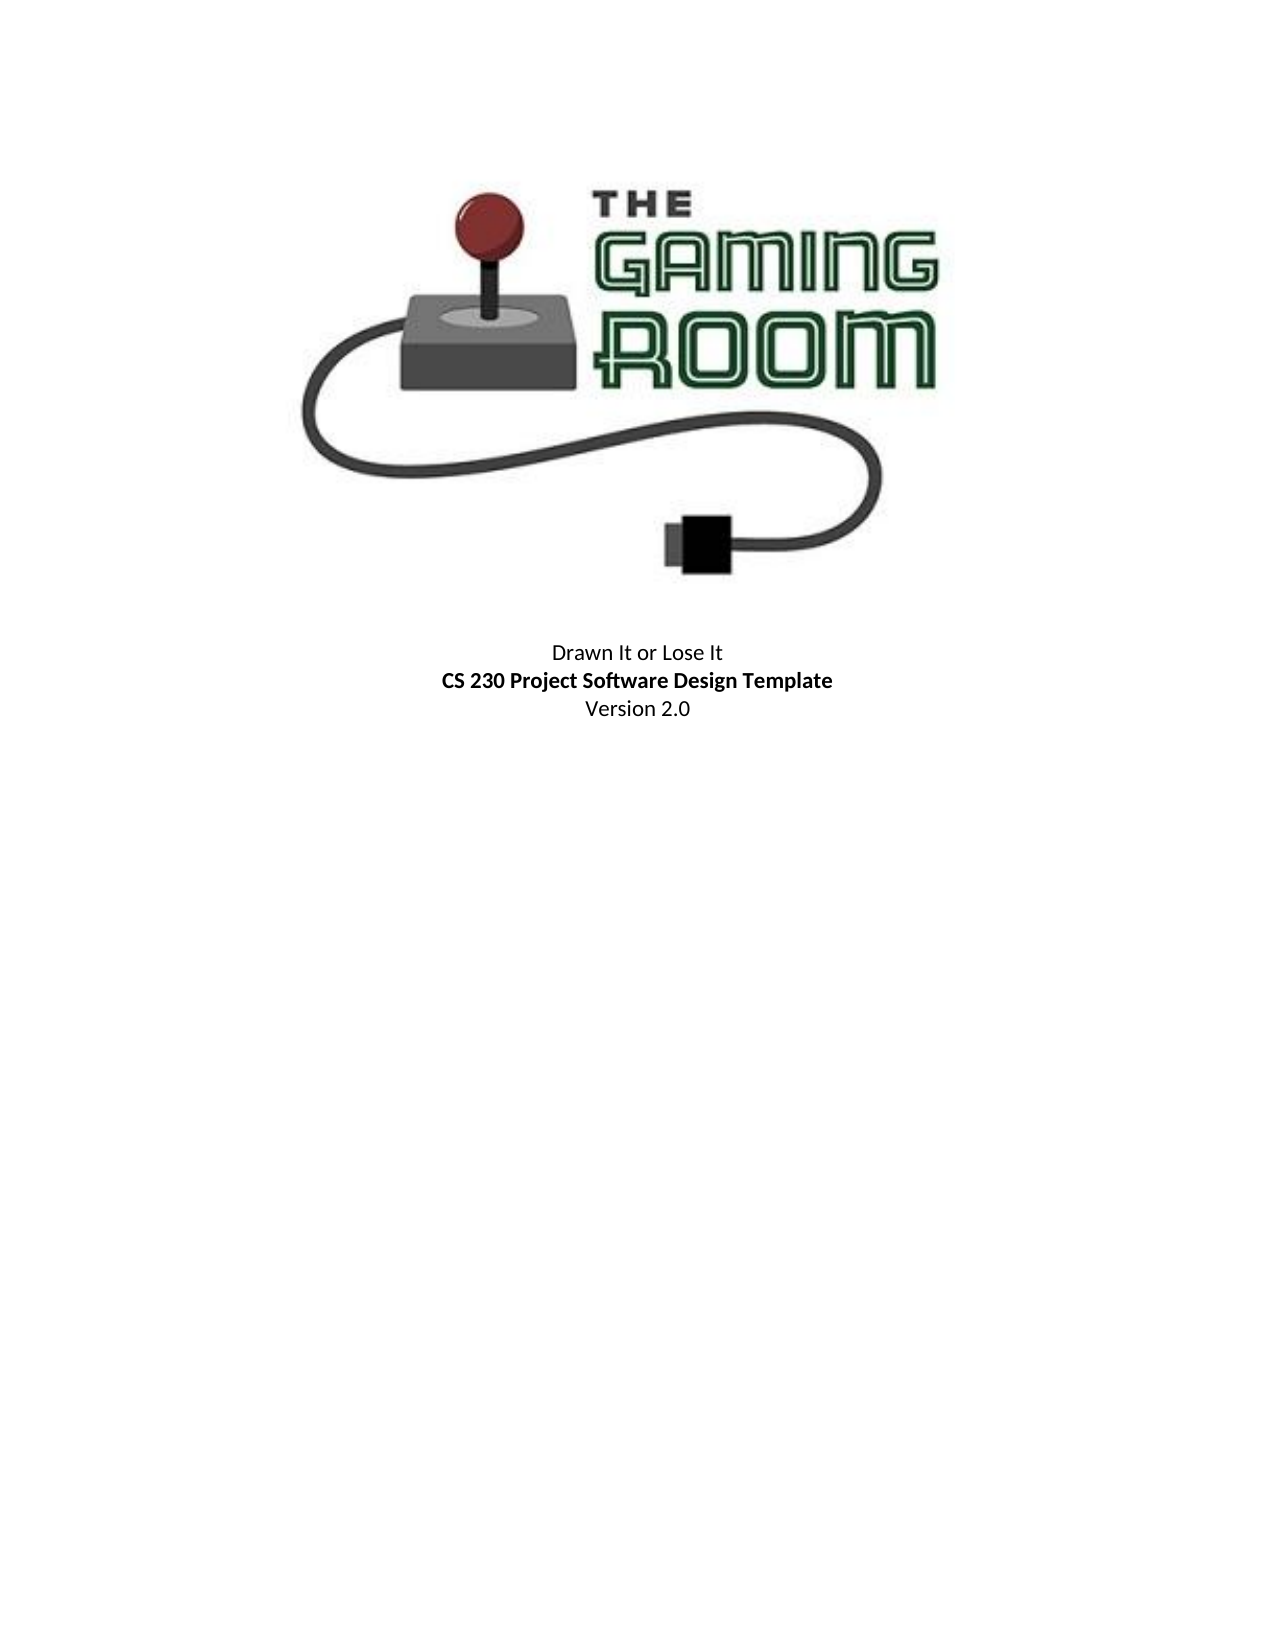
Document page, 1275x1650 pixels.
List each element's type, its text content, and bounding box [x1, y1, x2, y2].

subtitle CS 230 Project Software Design Template [150, 666, 1125, 694]
picture [220, 150, 1055, 611]
title Drawn It or Lose It [150, 638, 1125, 666]
text Version 2.0 [150, 694, 1125, 722]
